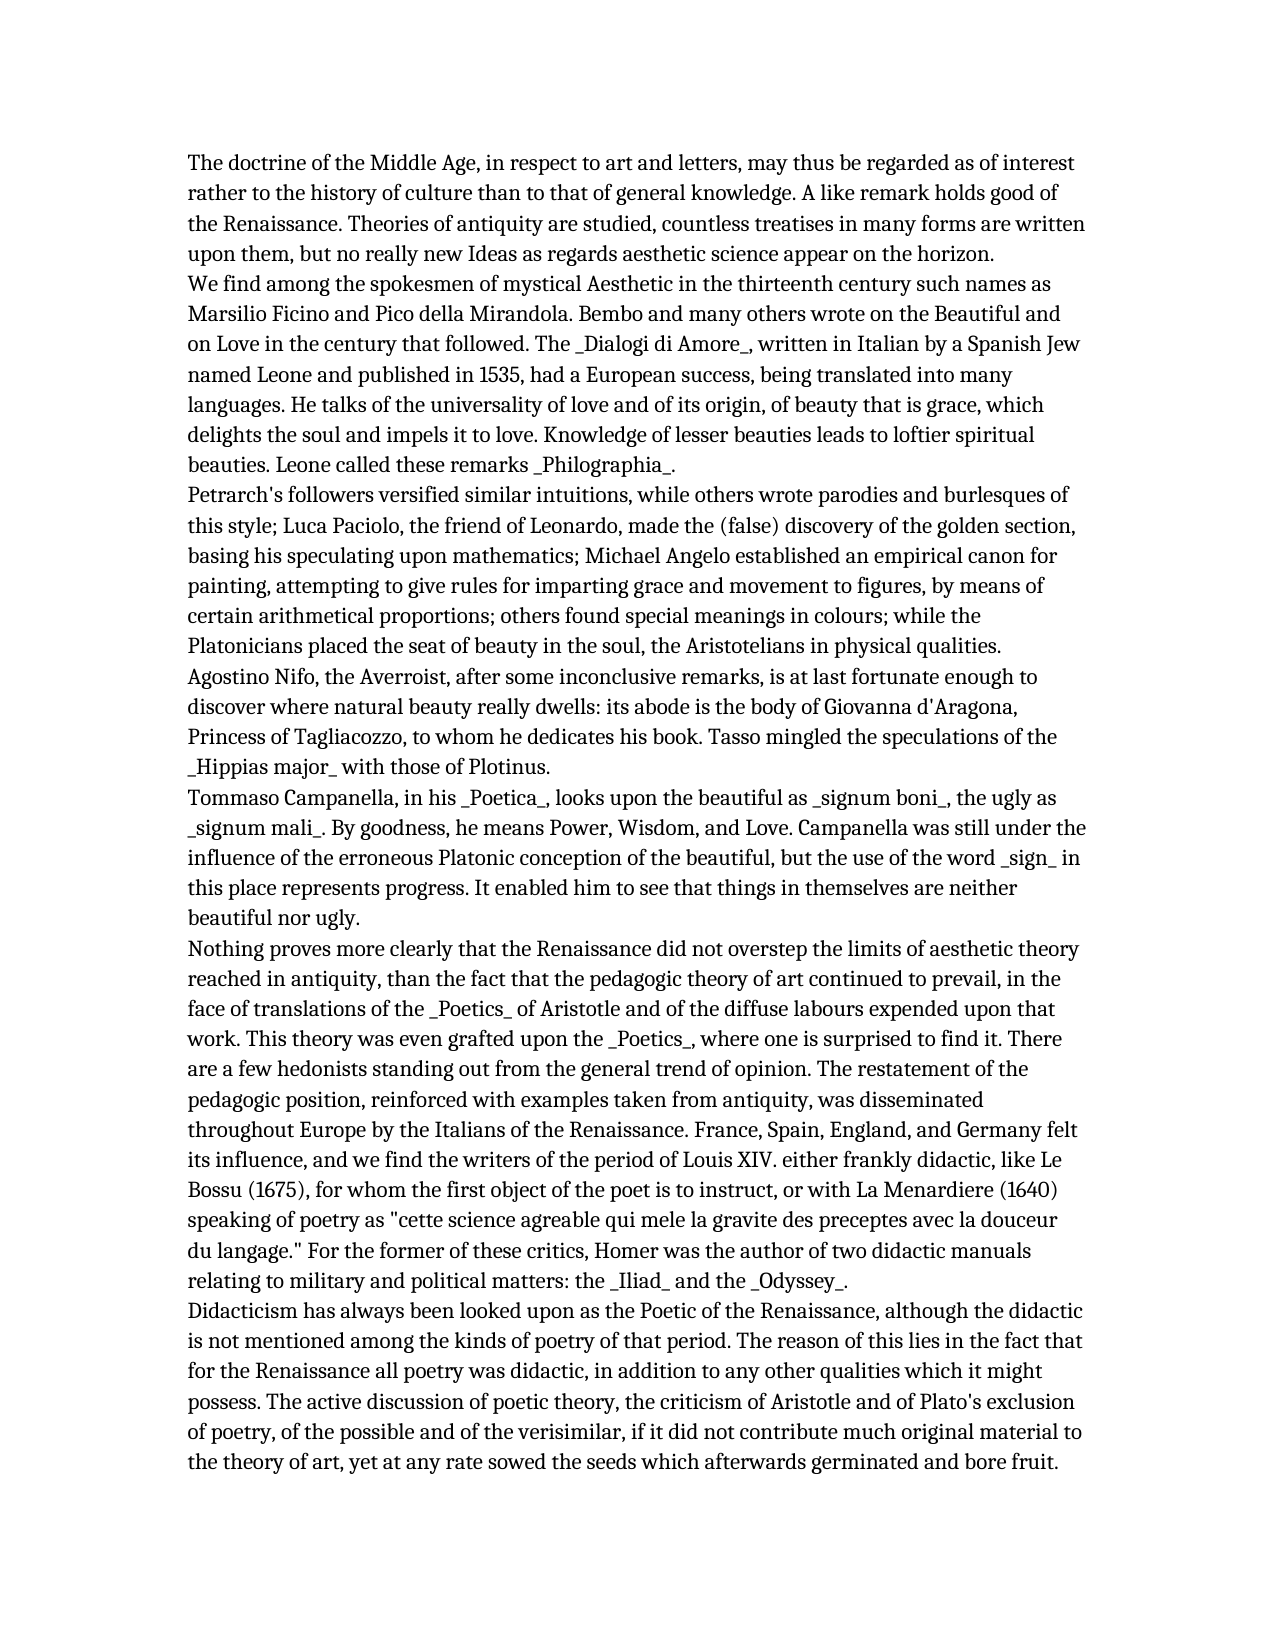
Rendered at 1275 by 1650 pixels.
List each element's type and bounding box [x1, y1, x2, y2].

text [187, 150, 1087, 1475]
